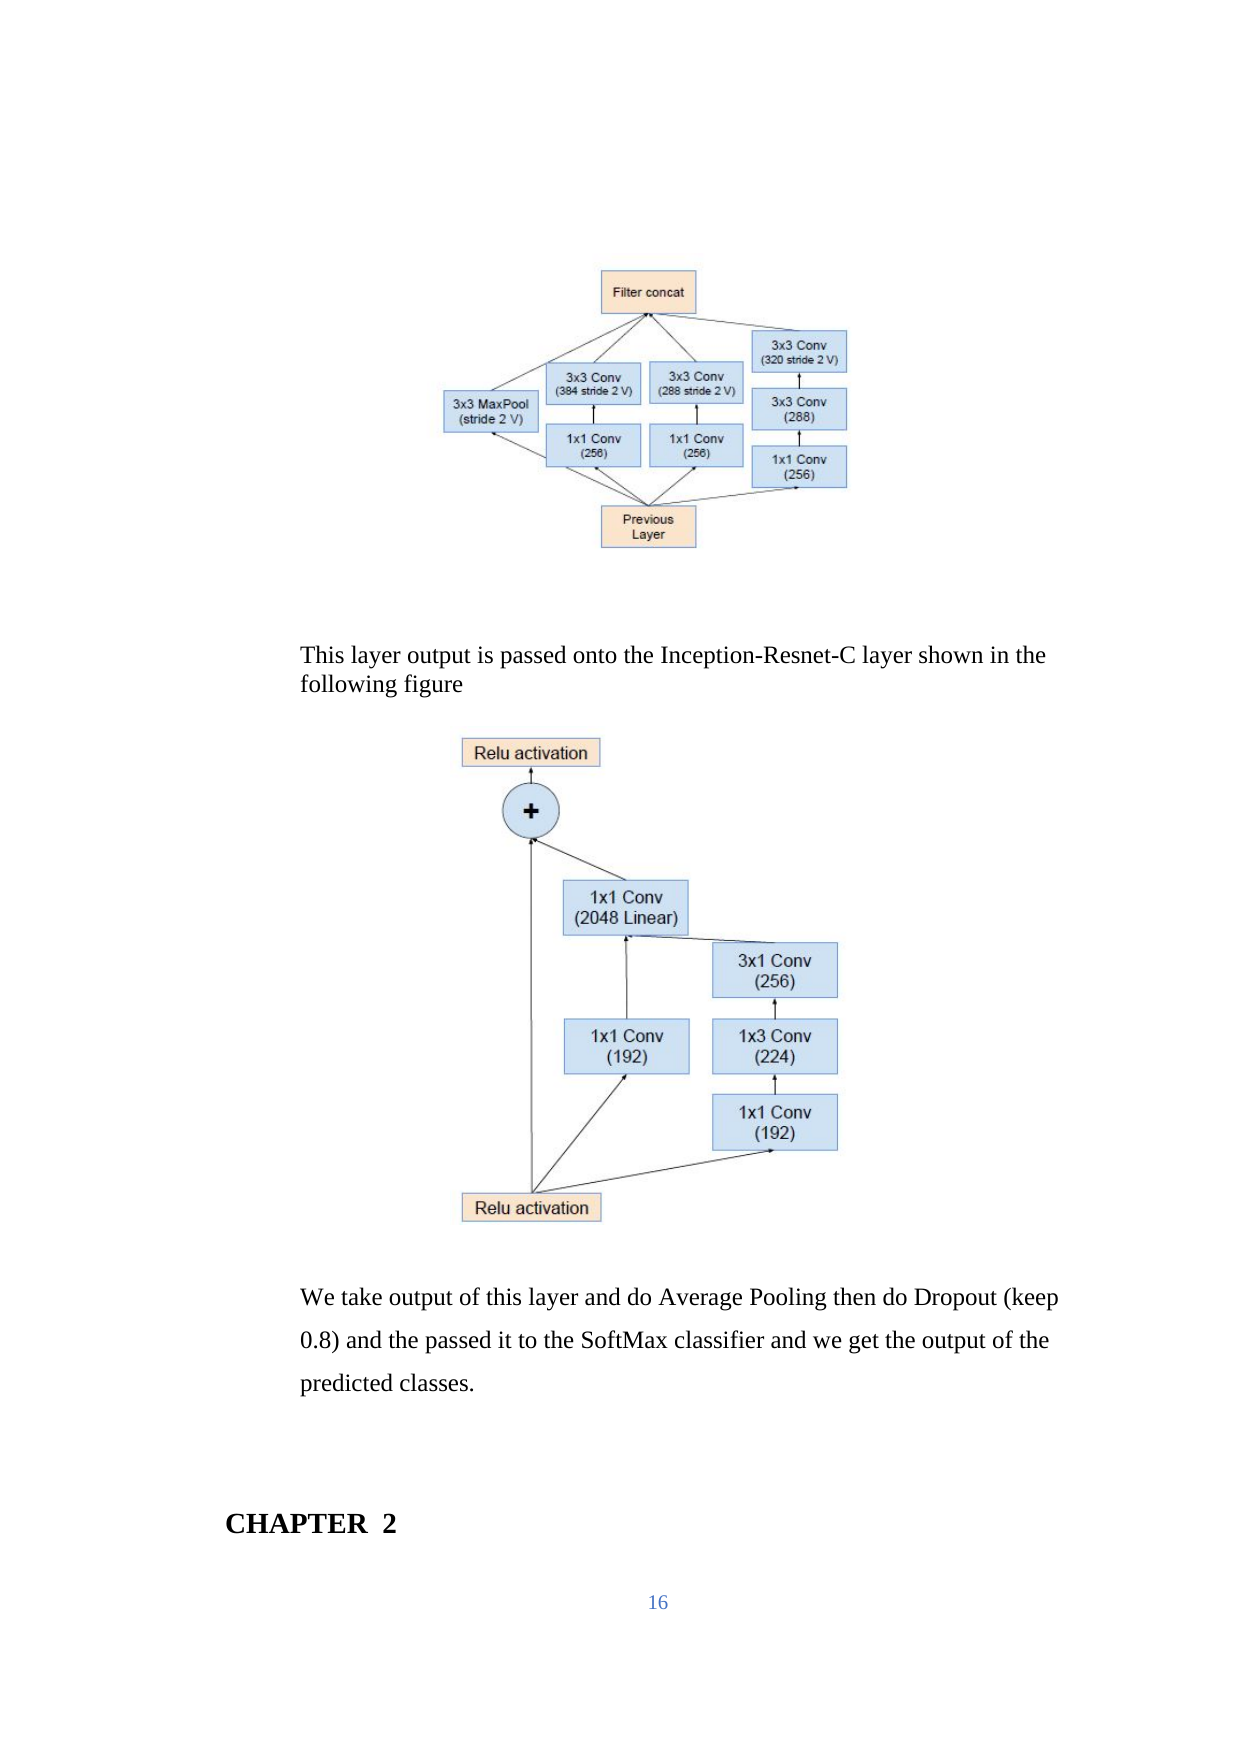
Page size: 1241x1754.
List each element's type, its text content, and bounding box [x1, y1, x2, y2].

text We take output of this layer and do Average Pooling then do Dropout (keep 0.8) and the passed it to the SoftMax classifier and we get the output of the predicted classes. [300, 1282, 1090, 1397]
text CHAPTER 2 [225, 1507, 607, 1540]
picture [450, 726, 865, 1225]
text This layer output is passed onto the Inception-Resnet-C layer shown in the following figure [300, 641, 1090, 698]
picture [409, 253, 907, 555]
